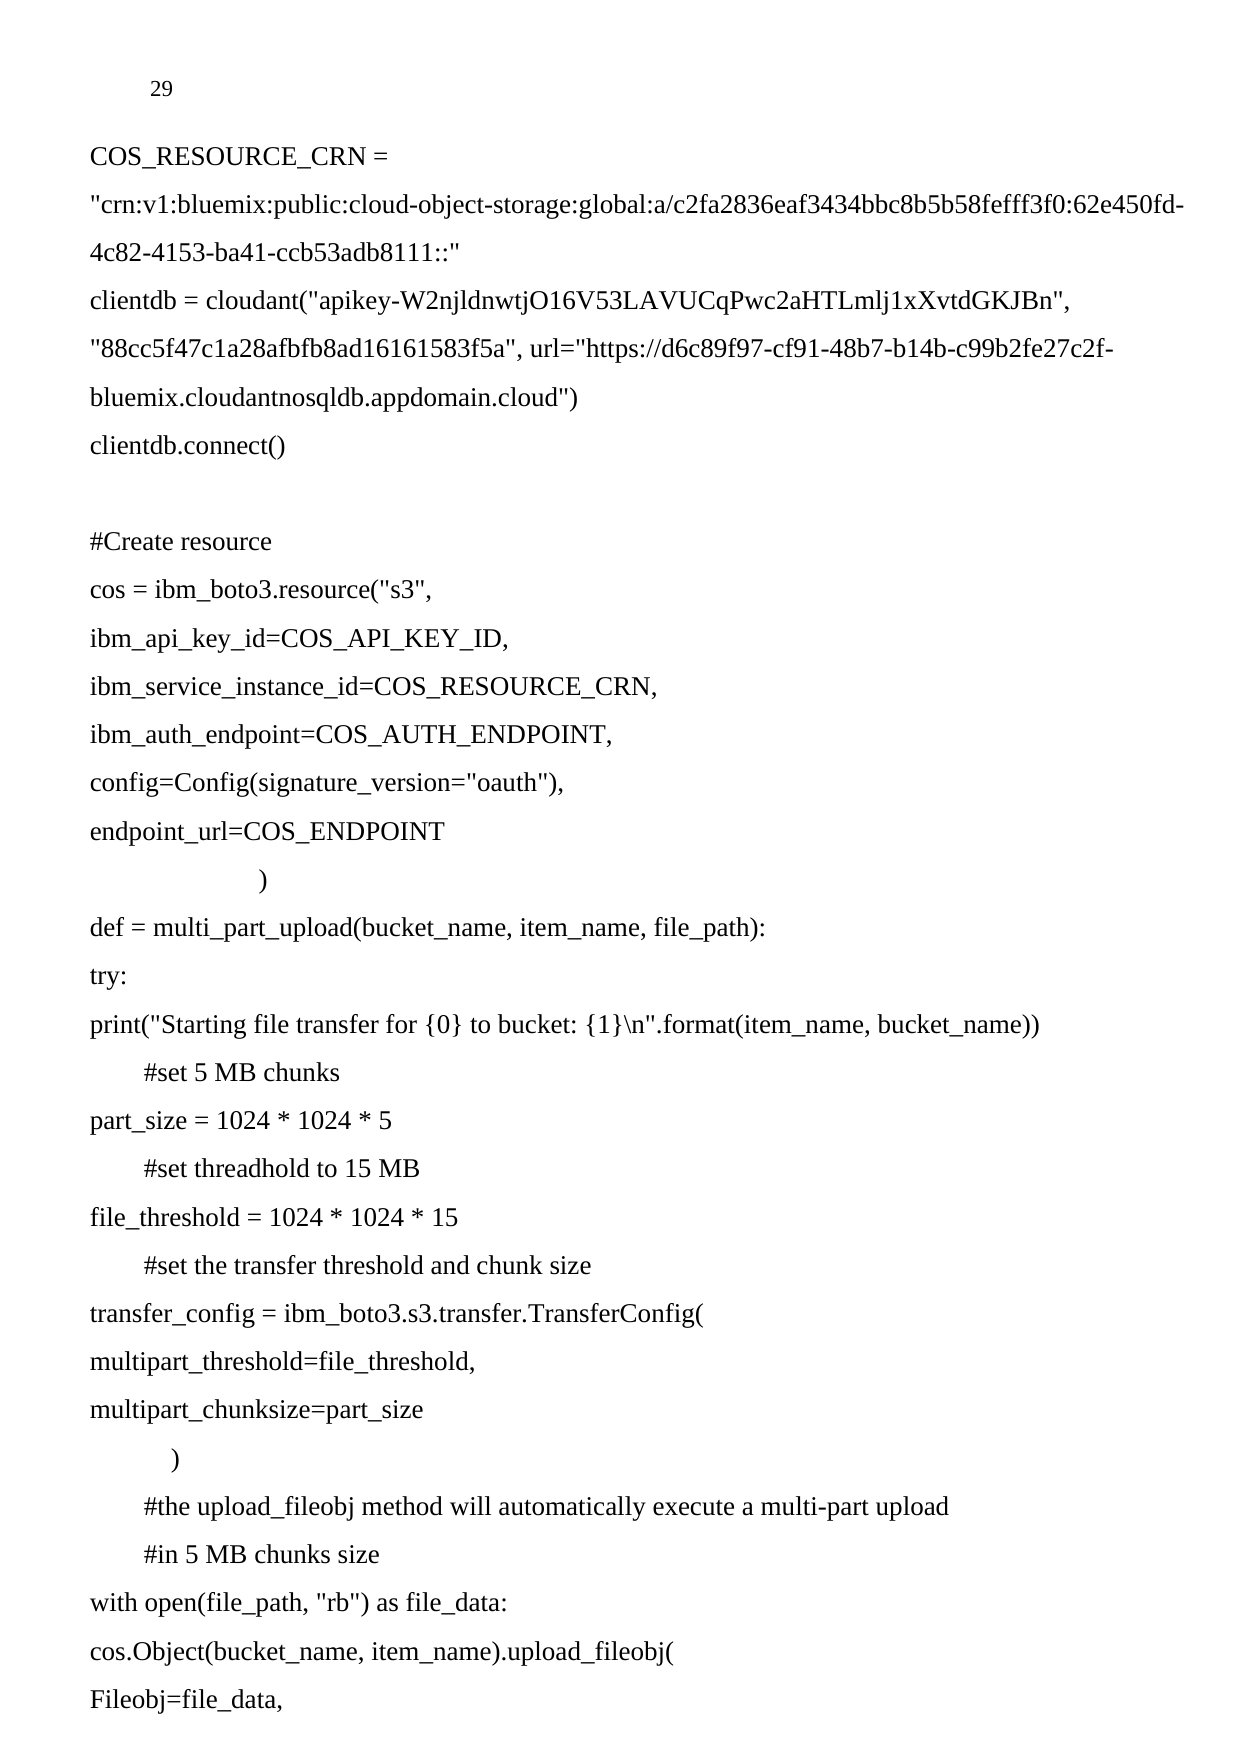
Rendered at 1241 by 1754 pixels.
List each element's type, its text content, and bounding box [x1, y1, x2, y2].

text endpoint_url=COS_ENDPOINT [89, 815, 1190, 846]
text def = multi_part_upload(bucket_name, item_name, file_path): [89, 911, 1190, 942]
text print("Starting file transfer for {0} to bucket: {1}\n".format(item_name, bucket_name)) [89, 1008, 1190, 1039]
text #Create resource [89, 525, 1190, 557]
text multipart_chunksize=part_size [89, 1393, 1190, 1425]
text ibm_api_key_id=COS_API_KEY_ID, [89, 622, 1190, 653]
text clientdb.connect() [89, 429, 1190, 460]
text #in 5 MB chunks size [89, 1538, 1190, 1569]
text cos.Object(bucket_name, item_name).upload_fileobj( [89, 1635, 1190, 1666]
text try: [89, 959, 1190, 991]
text ) [89, 1442, 1190, 1473]
text part_size = 1024 * 1024 * 5 [89, 1104, 1190, 1135]
text transfer_config = ibm_boto3.s3.transfer.TransferConfig( [89, 1297, 1190, 1328]
text #set 5 MB chunks [89, 1056, 1190, 1087]
text config=Config(signature_version="oauth"), [89, 767, 1190, 798]
text Fileobj=file_data, [89, 1683, 1190, 1714]
text file_threshold = 1024 * 1024 * 15 [89, 1201, 1190, 1232]
text ) [89, 863, 1190, 894]
text #set the transfer threshold and chunk size [89, 1249, 1190, 1280]
text ibm_service_instance_id=COS_RESOURCE_CRN, [89, 670, 1190, 701]
text #set threadhold to 15 MB [89, 1152, 1190, 1183]
text #the upload_fileobj method will automatically execute a multi-part upload [89, 1490, 1190, 1521]
text multipart_threshold=file_threshold, [89, 1345, 1190, 1376]
text with open(file_path, "rb") as file_data: [89, 1586, 1190, 1618]
text cos = ibm_boto3.resource("s3", [89, 574, 1190, 605]
text ibm_auth_endpoint=COS_AUTH_ENDPOINT, [89, 718, 1190, 749]
text COS_RESOURCE_CRN = "crn:v1:bluemix:public:cloud-object-storage:global:a/c2fa2836eaf3434bbc8b5b58fefff3f0:62e450fd-4c82-4153-ba41-ccb53adb8111::" [89, 139, 1190, 267]
text clientdb = cloudant("apikey-W2njldnwtjO16V53LAVUCqPwc2aHTLmlj1xXvtdGKJBn", "88cc5f47c1a28afbfb8ad16161583f5a", url="https://d6c89f97-cf91-48b7-b14b-c99b2fe27c2f-bluemix.cloudantnosqldb.appdomain.cloud") [89, 284, 1190, 412]
